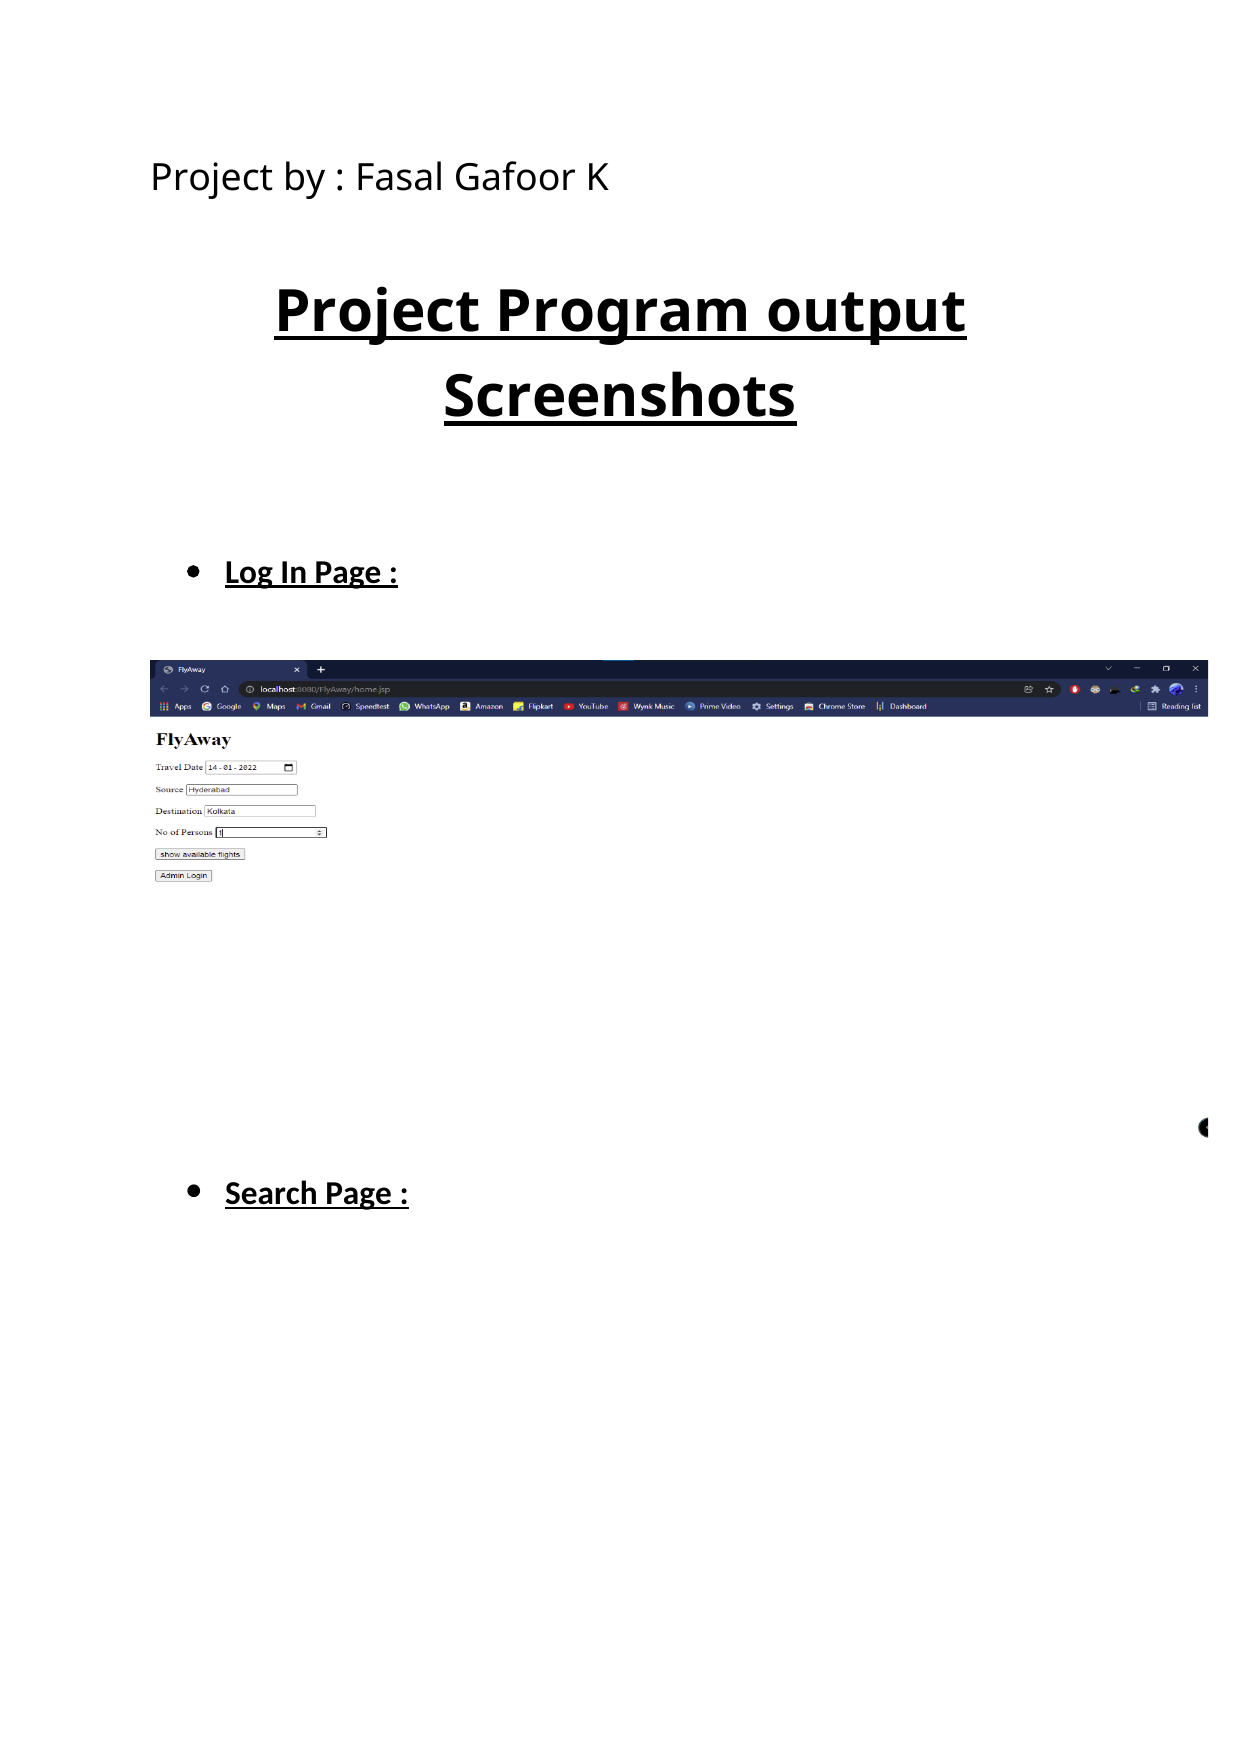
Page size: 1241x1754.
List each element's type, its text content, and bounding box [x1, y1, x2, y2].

text Project by : Fasal Gafoor K [150, 150, 1090, 201]
list Search Page : [187, 1172, 1090, 1213]
picture [150, 660, 1209, 1154]
text Project Program output Screenshots [150, 269, 1090, 434]
list Log In Page : [187, 551, 1090, 591]
